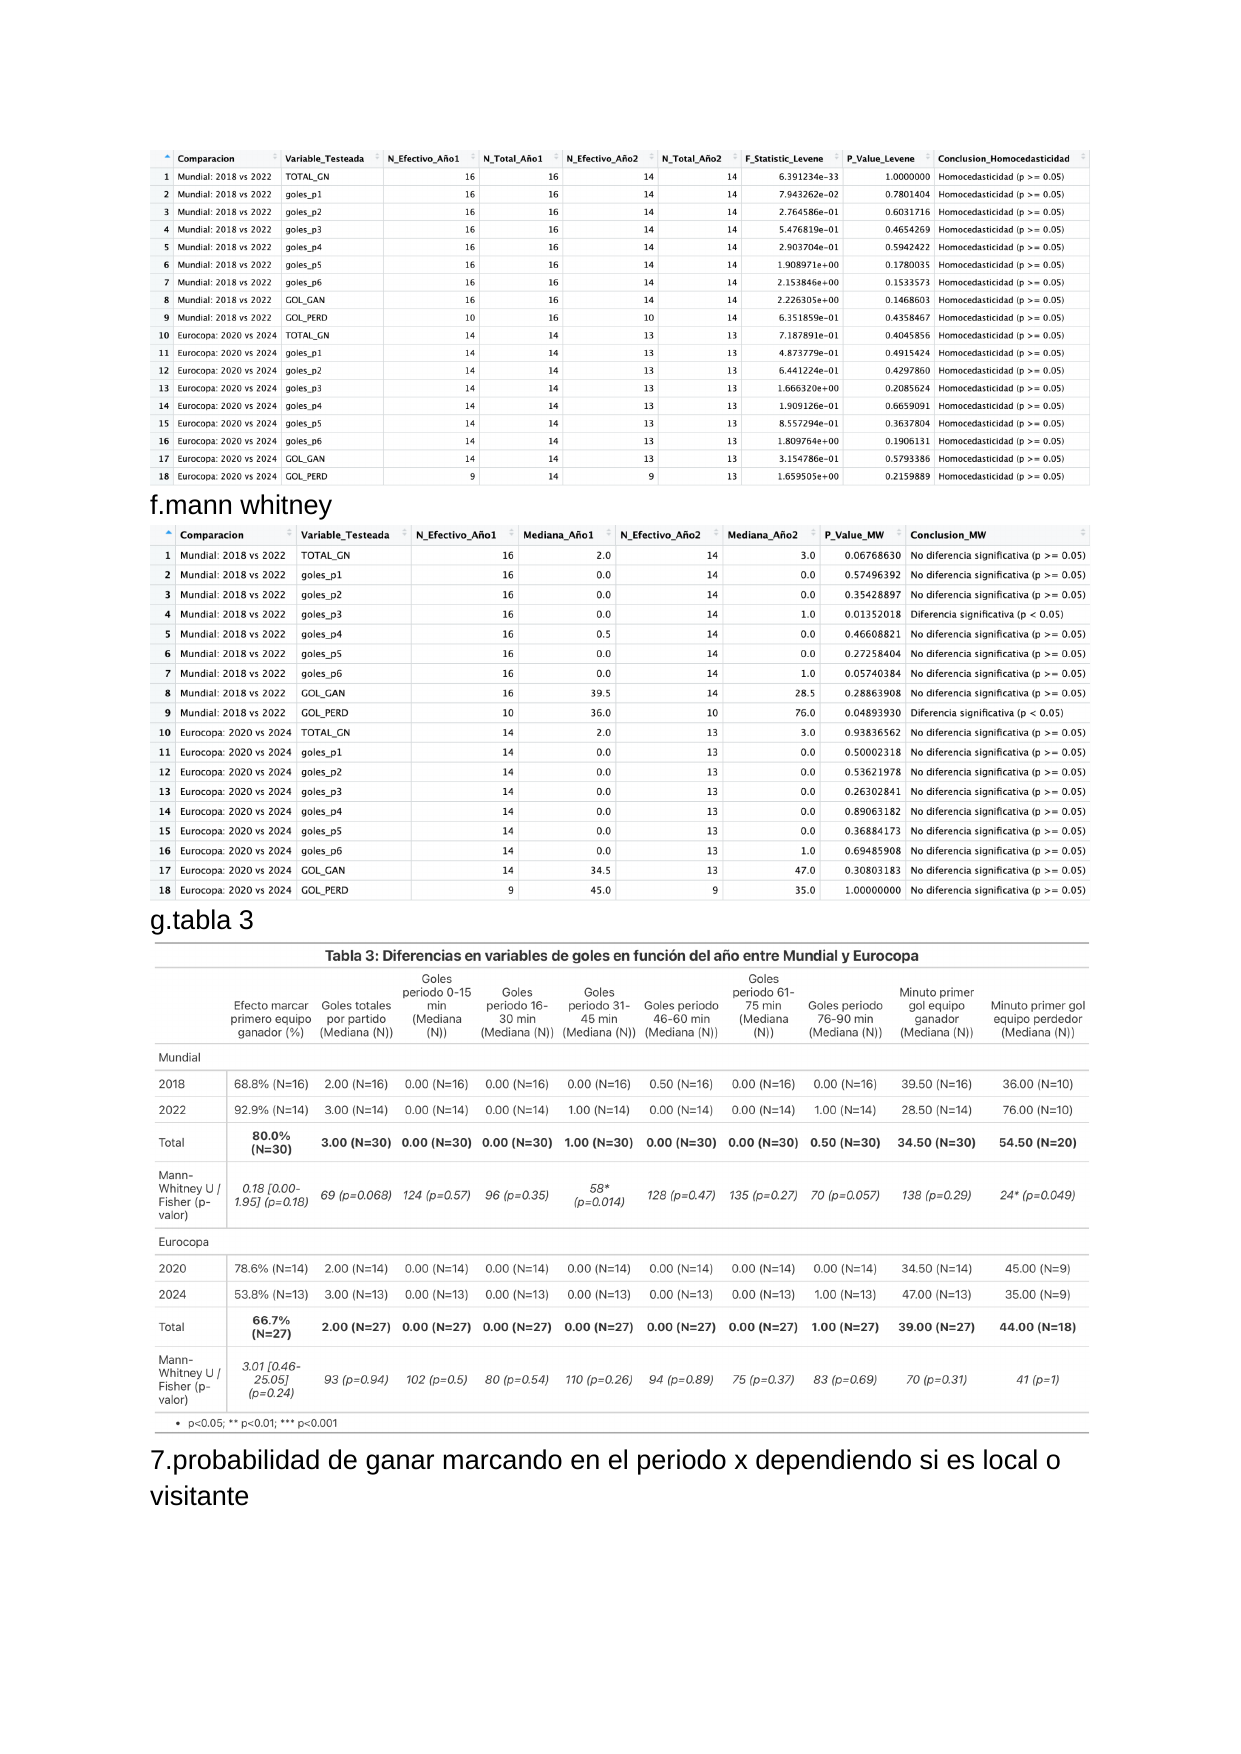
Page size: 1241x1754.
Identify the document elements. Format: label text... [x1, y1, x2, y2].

text f.mann whitney [150, 489, 1090, 521]
picture [150, 940, 1091, 1440]
text g.tabla 3 [150, 904, 1090, 935]
picture [150, 525, 1091, 901]
text 7.probabilidad de ganar marcando en el periodo x dependiendo si es local o visitante [150, 1444, 1090, 1511]
picture [150, 150, 1091, 486]
